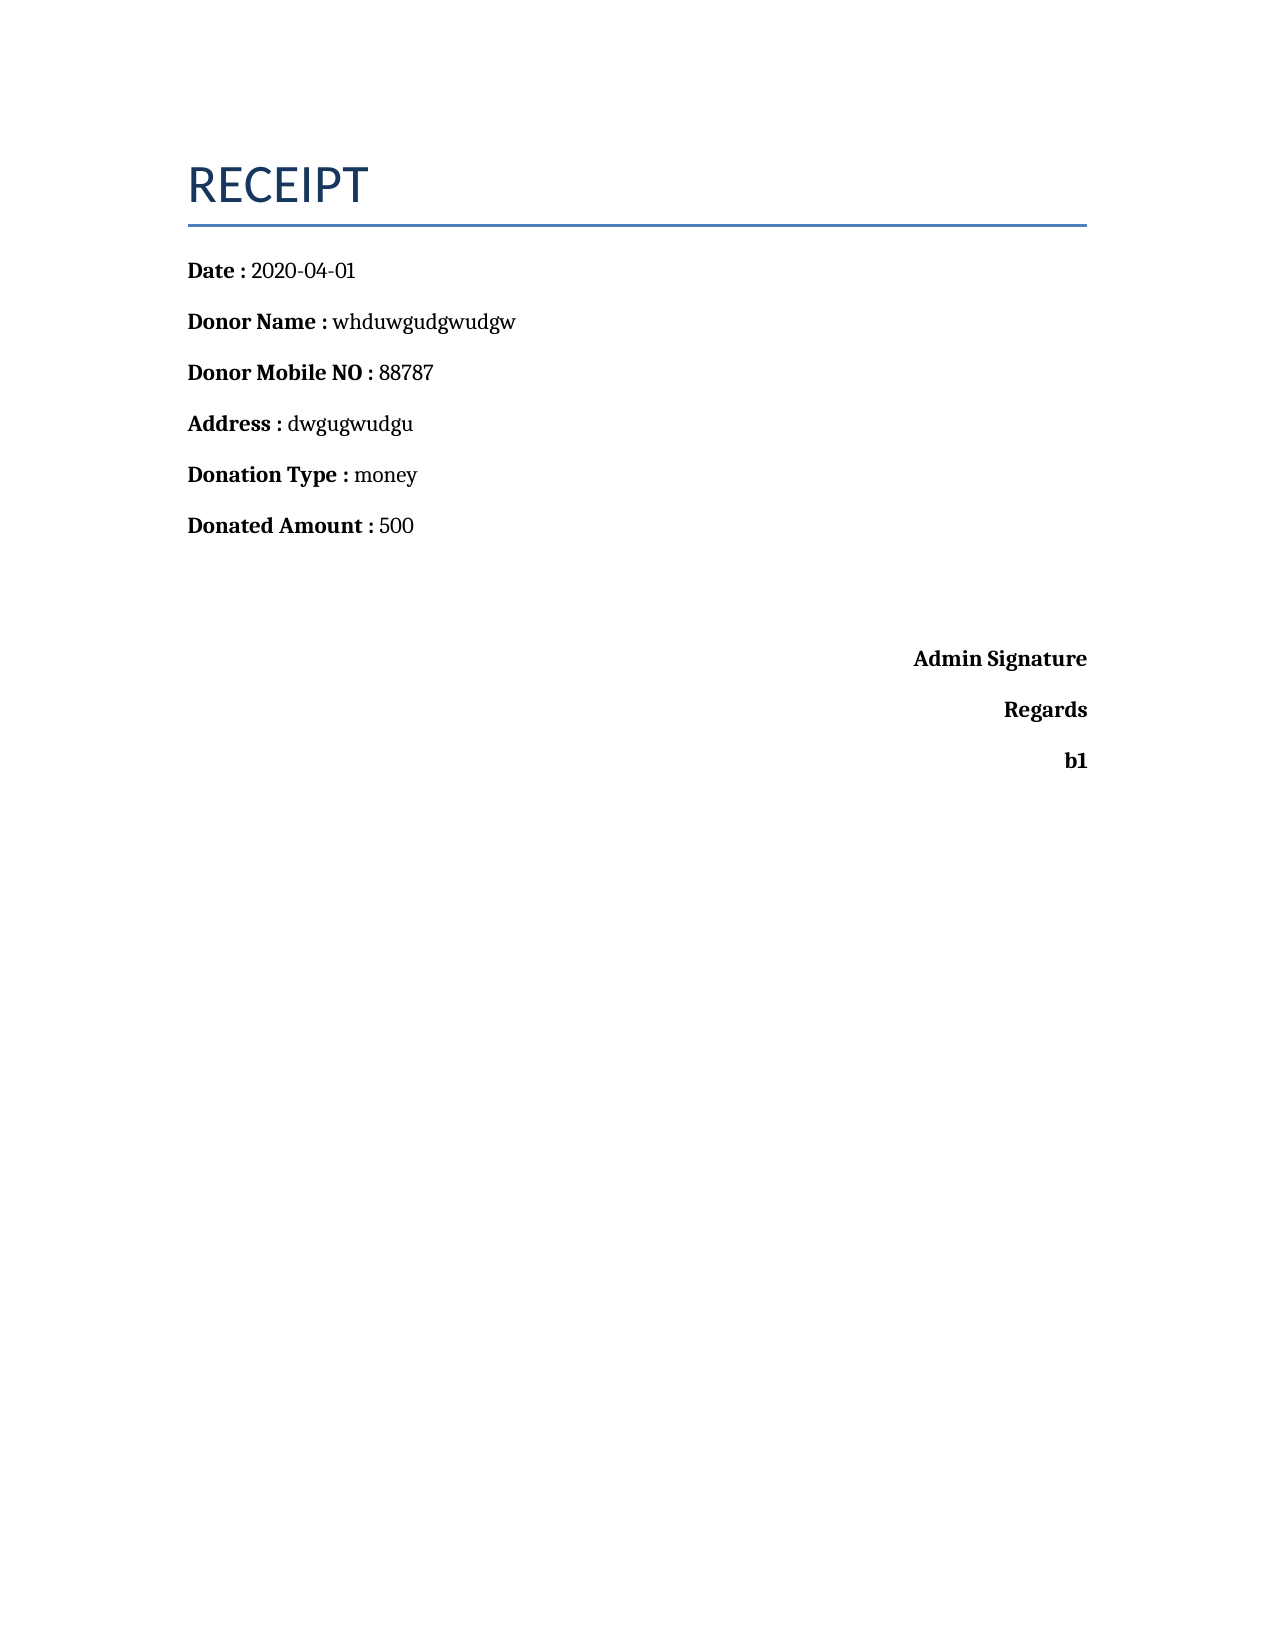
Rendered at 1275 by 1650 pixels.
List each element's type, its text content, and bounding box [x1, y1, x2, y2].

text Donation Type : money [187, 462, 1087, 488]
text Donor Mobile NO : 88787 [187, 360, 1087, 386]
text Donated Amount : 500 [187, 513, 1087, 539]
text Admin Signature [187, 645, 1087, 672]
text Date : 2020-04-01 [187, 258, 1087, 284]
text Address : dwgugwudgu [187, 411, 1087, 437]
text b1 [187, 747, 1087, 774]
text Regards [187, 696, 1087, 723]
title RECEIPT [187, 150, 1087, 227]
text Donor Name : whduwgudgwudgw [187, 309, 1087, 335]
